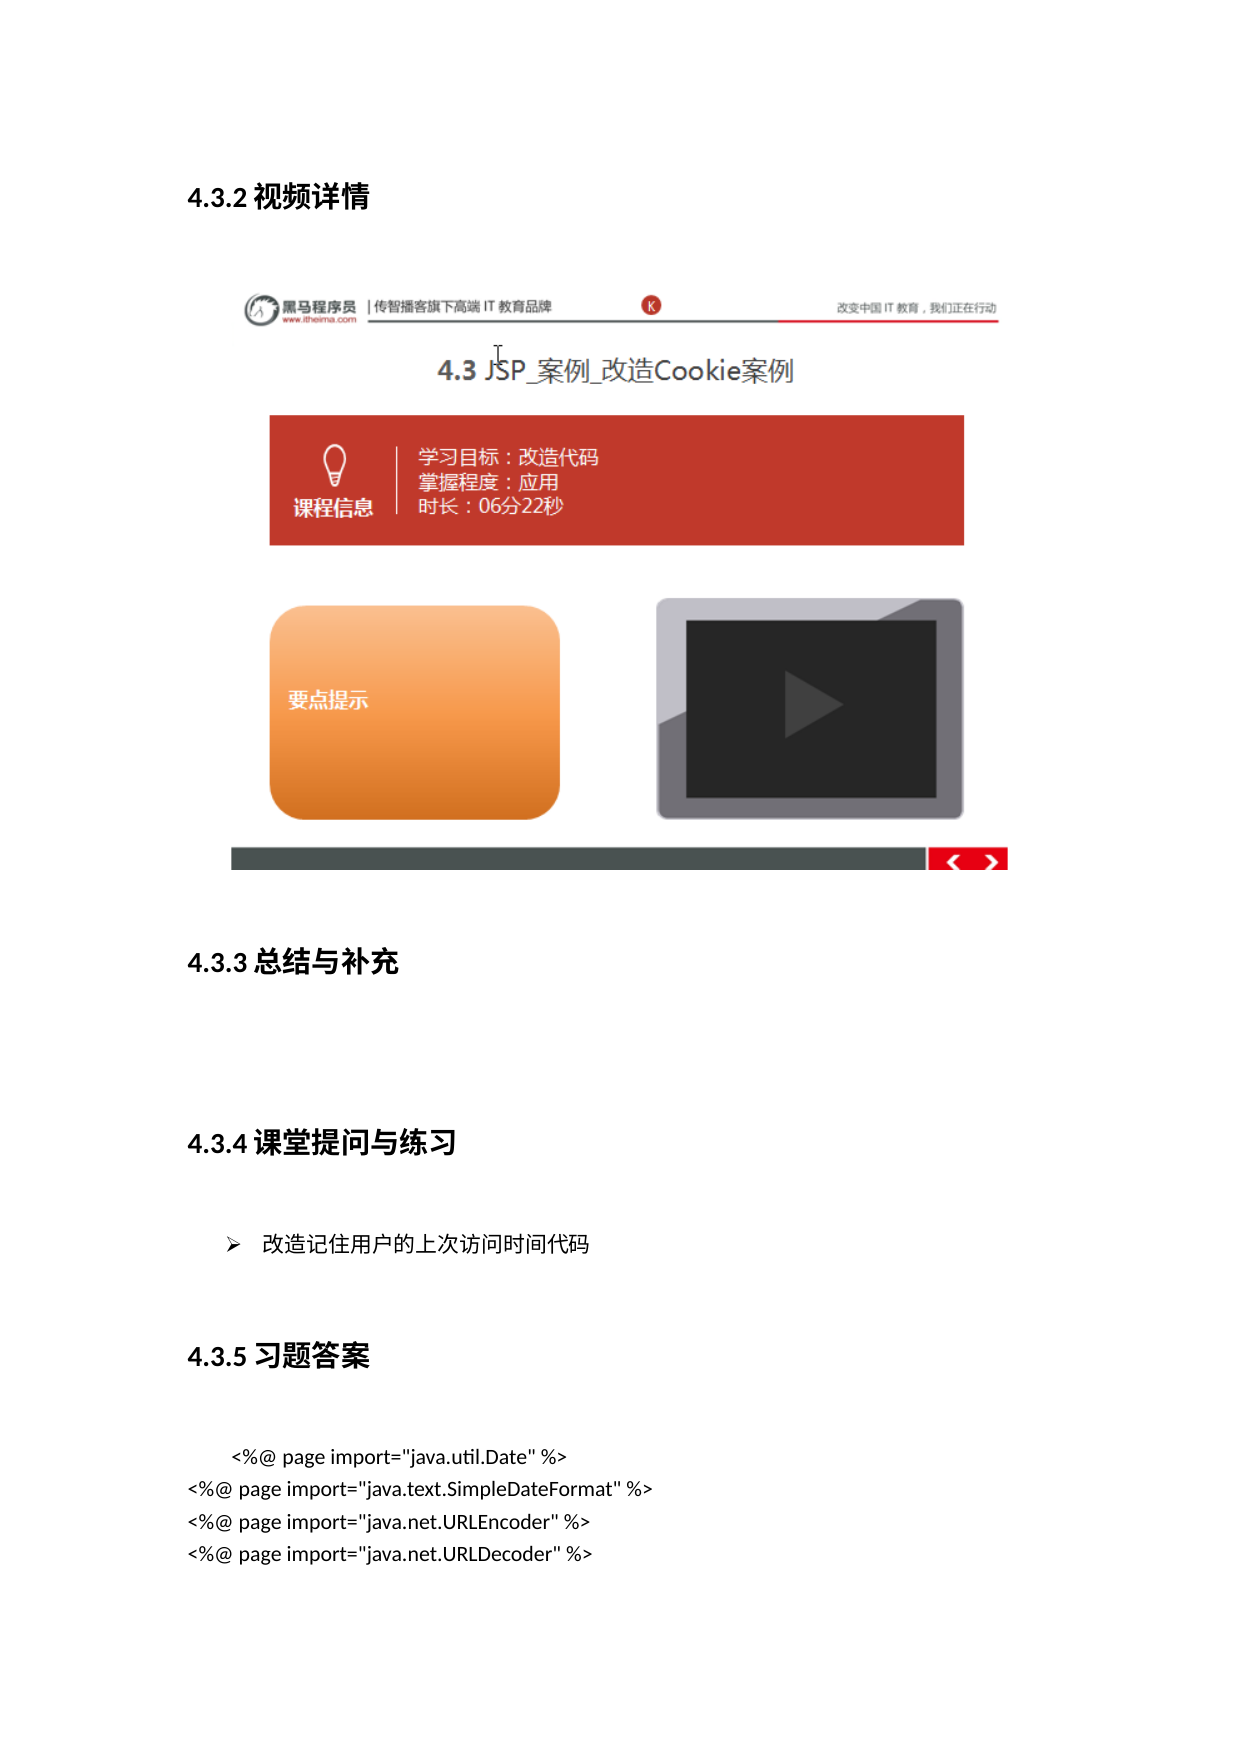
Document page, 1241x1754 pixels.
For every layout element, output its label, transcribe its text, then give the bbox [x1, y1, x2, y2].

text <%@ page import="java.net.URLEncoder" %> [187, 1505, 1053, 1537]
text <%@ page import="java.text.SimpleDateFormat" %> [187, 1472, 1053, 1505]
subtitle 4.3.3总结与补充 [187, 927, 1053, 992]
subtitle 4.3.5习题答案 [187, 1321, 1053, 1386]
text <%@ page import="java.net.URLDecoder" %> [187, 1537, 1053, 1570]
picture [231, 280, 1008, 870]
list 改造记住用户的上次访问时间代码 [225, 1227, 1053, 1259]
text <%@ page import="java.util.Date" %> [187, 1440, 1053, 1472]
subtitle 4.3.4课堂提问与练习 [187, 1108, 1053, 1173]
subtitle 4.3.2视频详情 [187, 162, 1053, 227]
